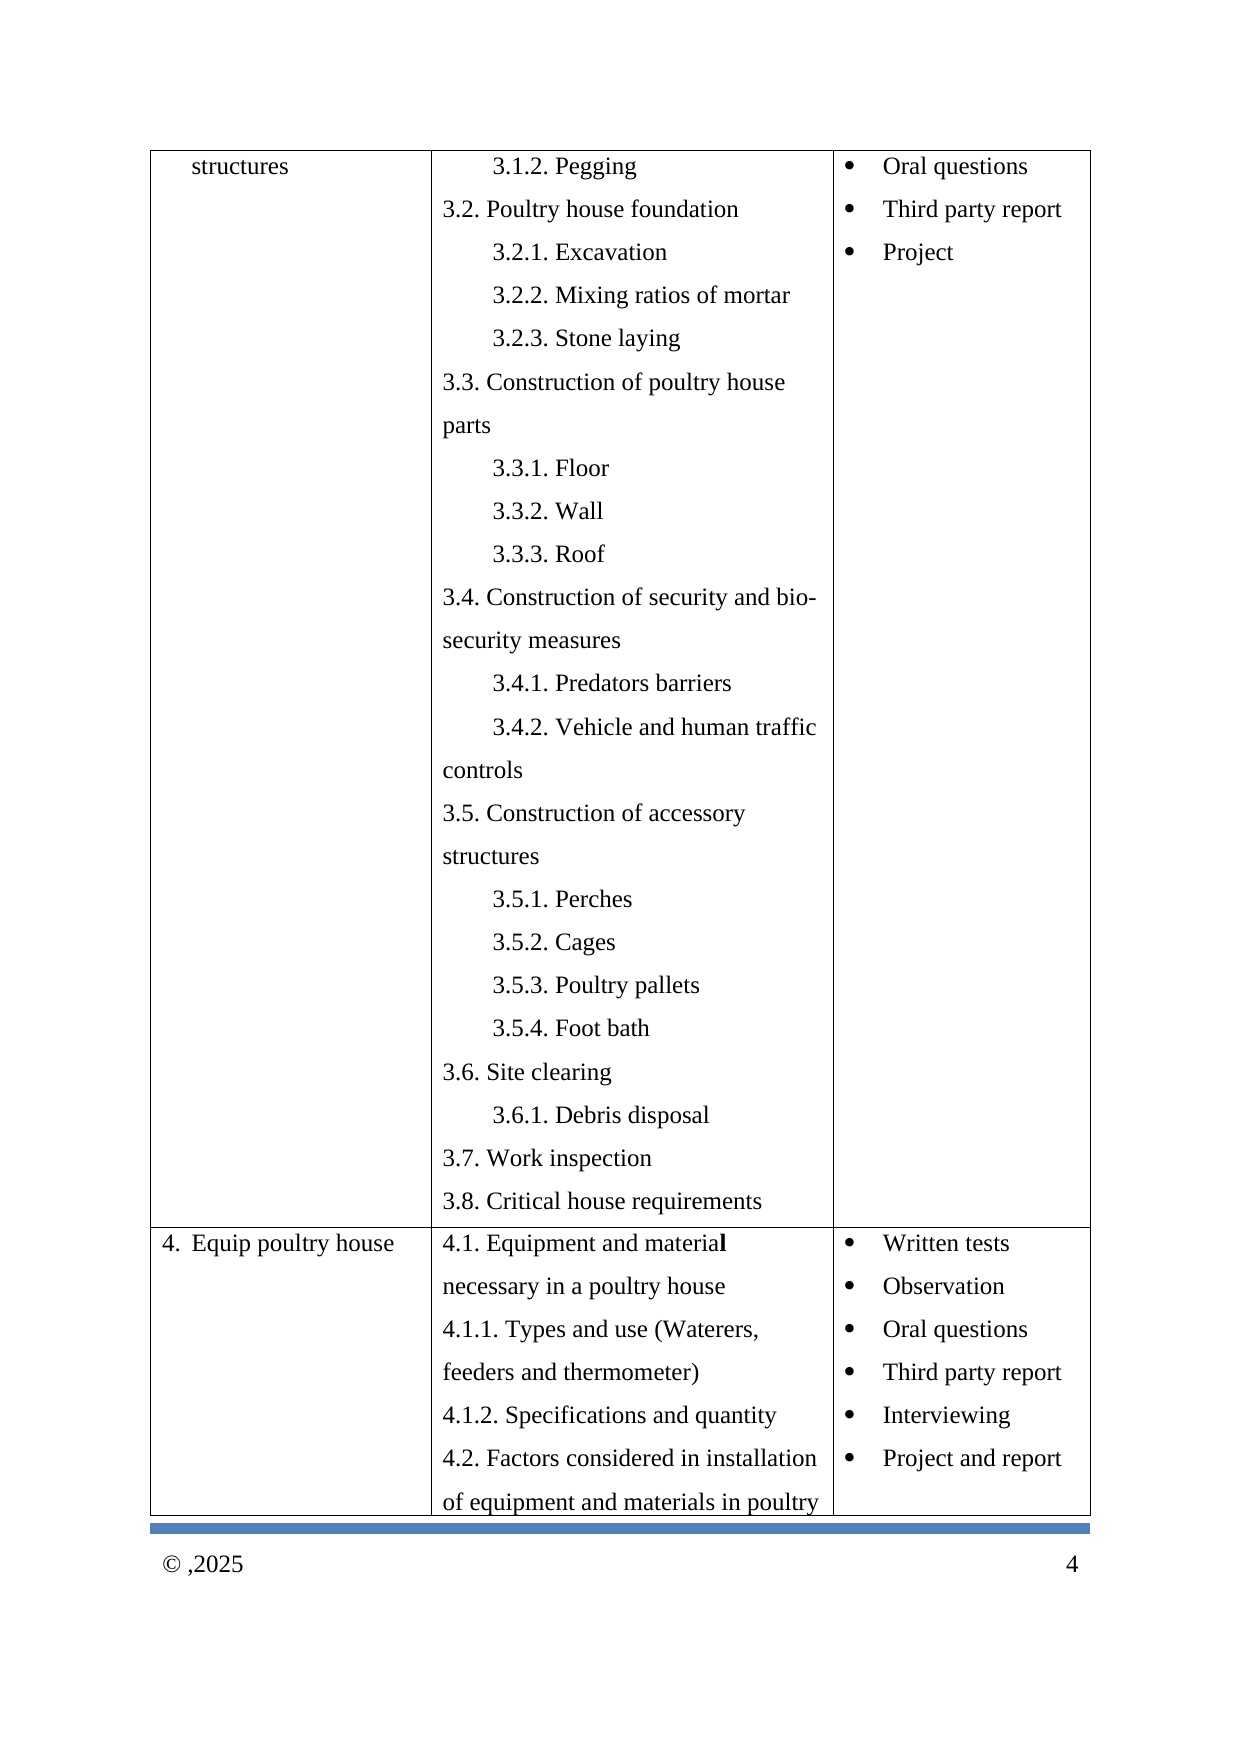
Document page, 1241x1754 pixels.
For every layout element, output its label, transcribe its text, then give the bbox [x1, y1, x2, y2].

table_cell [834, 1228, 1090, 1515]
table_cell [432, 151, 833, 1227]
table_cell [151, 151, 431, 1227]
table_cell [834, 151, 1090, 1227]
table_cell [432, 1228, 833, 1515]
table_cell Equip poultry house [151, 1228, 431, 1515]
